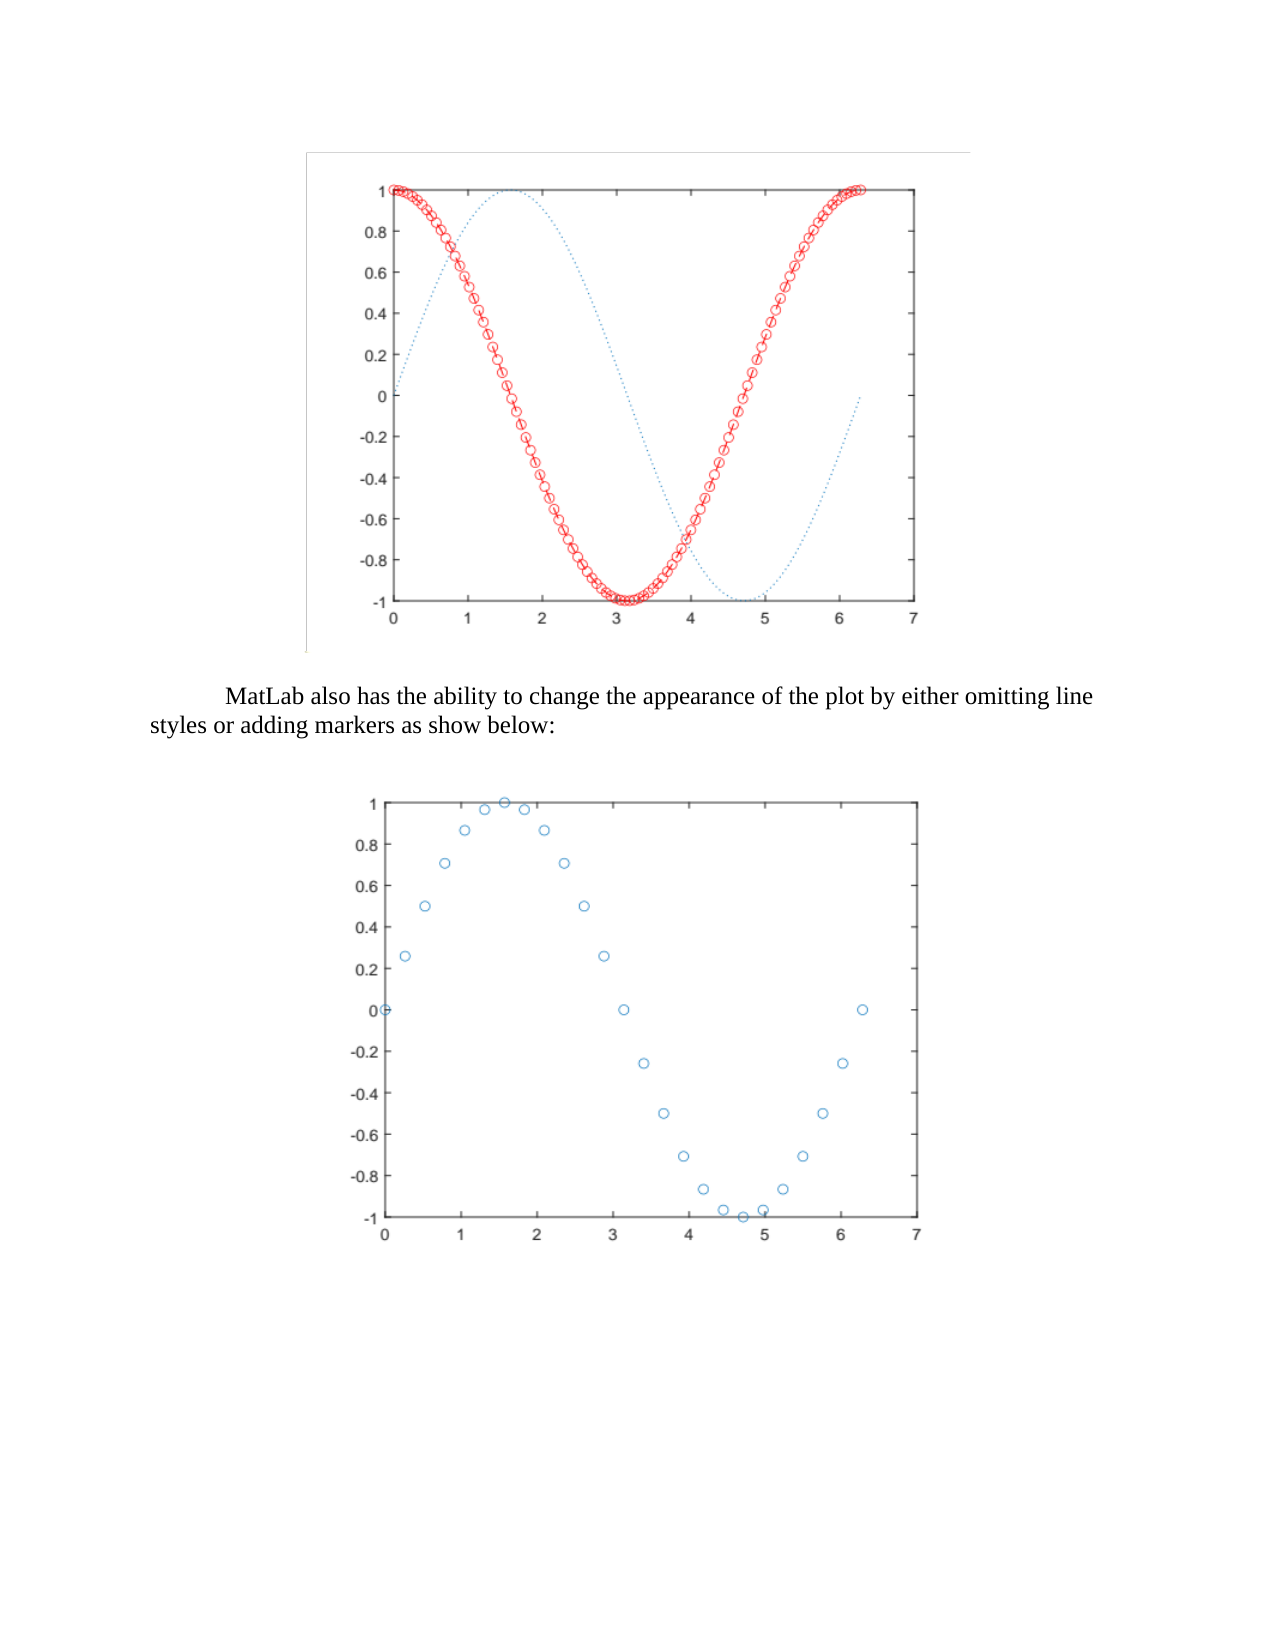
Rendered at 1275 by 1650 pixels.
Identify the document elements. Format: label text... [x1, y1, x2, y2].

text MatLab also has the ability to change the appearance of the plot by either omitting line styles or adding markers as show below: [150, 681, 1125, 739]
